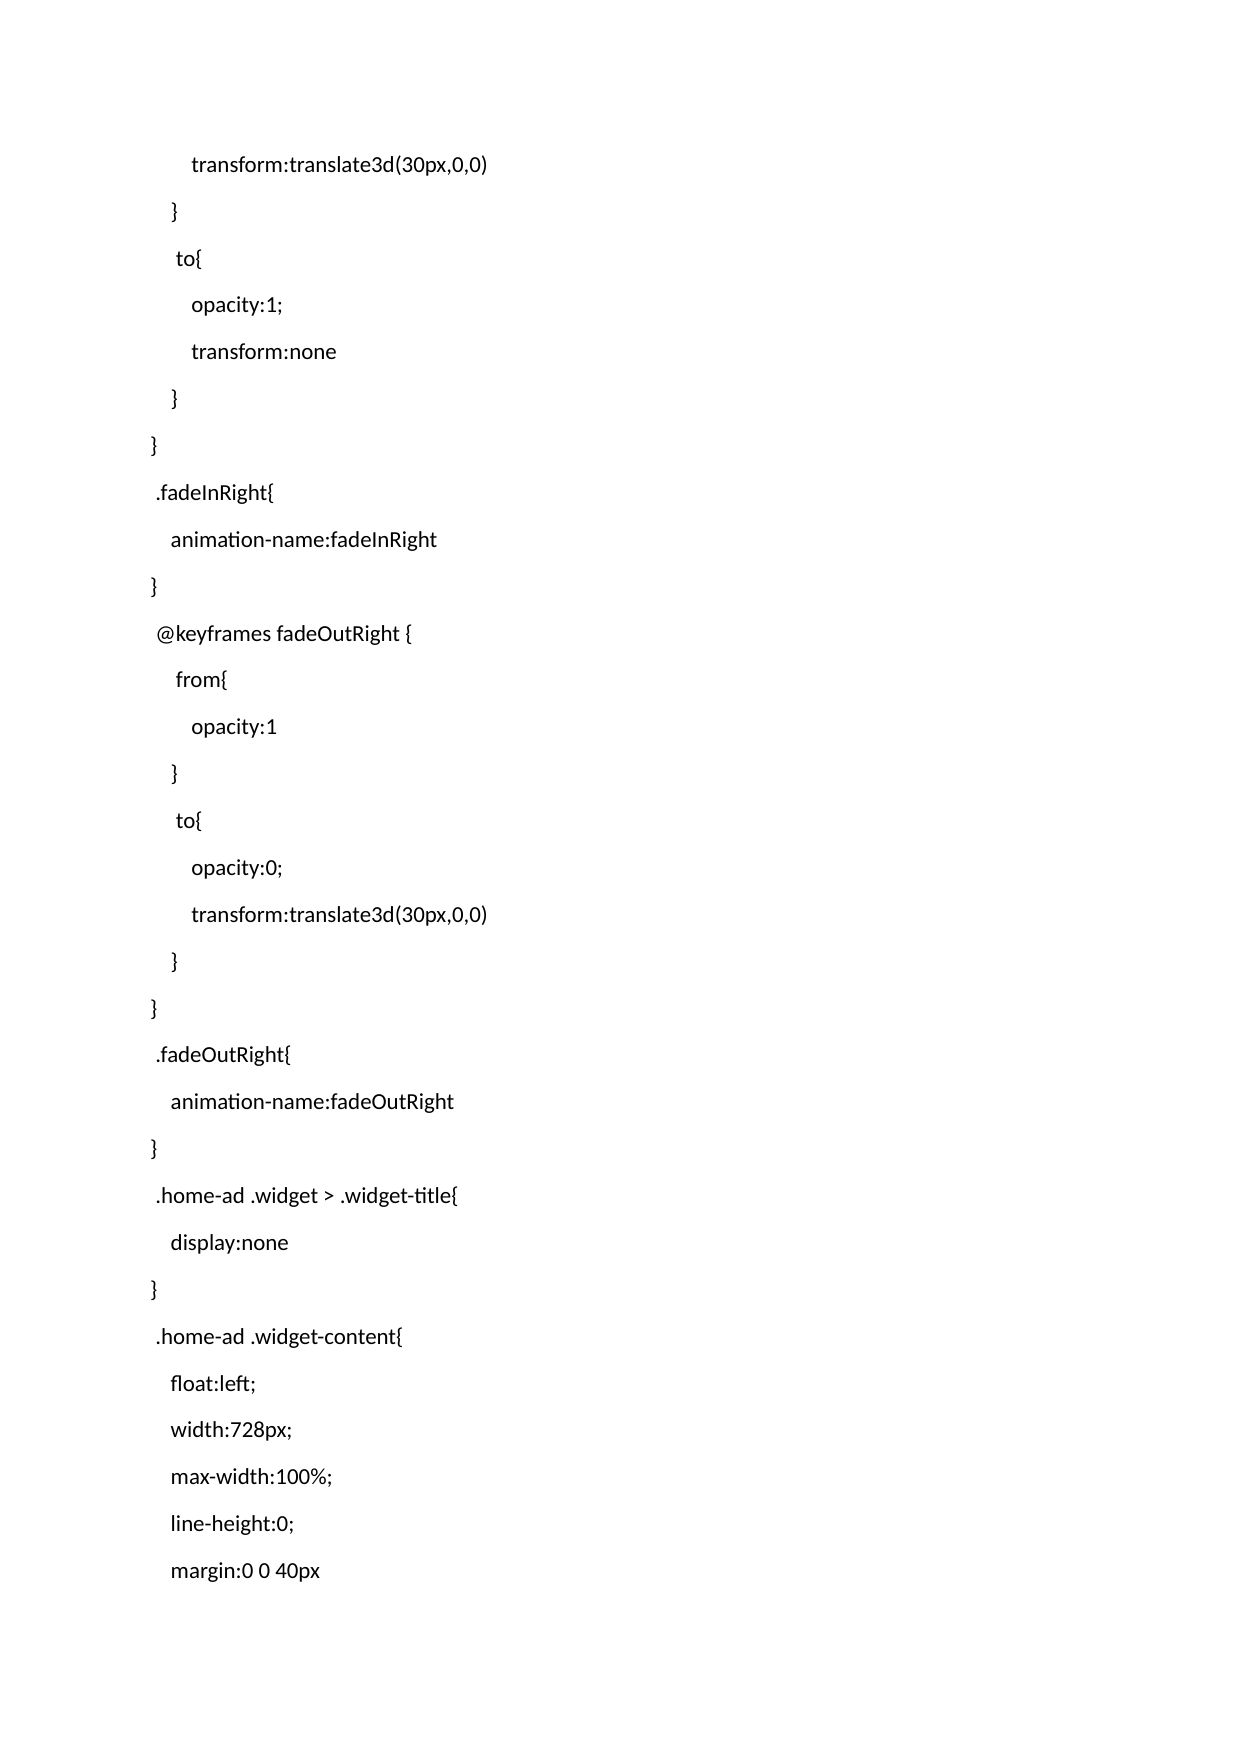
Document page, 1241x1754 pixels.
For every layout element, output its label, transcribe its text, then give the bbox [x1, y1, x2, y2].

text to{ [150, 244, 1090, 272]
text opacity:0; [150, 853, 1090, 881]
text } [150, 759, 1090, 787]
text opacity:1 [150, 712, 1090, 741]
text .home-ad .widget-content{ [150, 1322, 1090, 1350]
text transform:translate3d(30px,0,0) [150, 900, 1090, 928]
text } [150, 994, 1090, 1022]
text opacity:1; [150, 291, 1090, 319]
text } [150, 431, 1090, 459]
text @keyframes fadeOutRight { [150, 619, 1090, 647]
text } [150, 197, 1090, 225]
text } [150, 947, 1090, 975]
text } [150, 384, 1090, 412]
text animation-name:fadeInRight [150, 525, 1090, 553]
text } [150, 1275, 1090, 1303]
text } [150, 1134, 1090, 1162]
text .home-ad .widget > .widget-title{ [150, 1181, 1090, 1209]
text width:728px; [150, 1416, 1090, 1444]
text max-width:100%; [150, 1462, 1090, 1491]
text from{ [150, 666, 1090, 694]
text .fadeOutRight{ [150, 1041, 1090, 1069]
text line-height:0; [150, 1509, 1090, 1537]
text transform:translate3d(30px,0,0) [150, 150, 1090, 178]
text transform:none [150, 337, 1090, 366]
text } [150, 572, 1090, 600]
text margin:0 0 40px [150, 1556, 1090, 1584]
text display:none [150, 1228, 1090, 1256]
text animation-name:fadeOutRight [150, 1087, 1090, 1116]
text to{ [150, 806, 1090, 834]
text float:left; [150, 1369, 1090, 1397]
text .fadeInRight{ [150, 478, 1090, 506]
